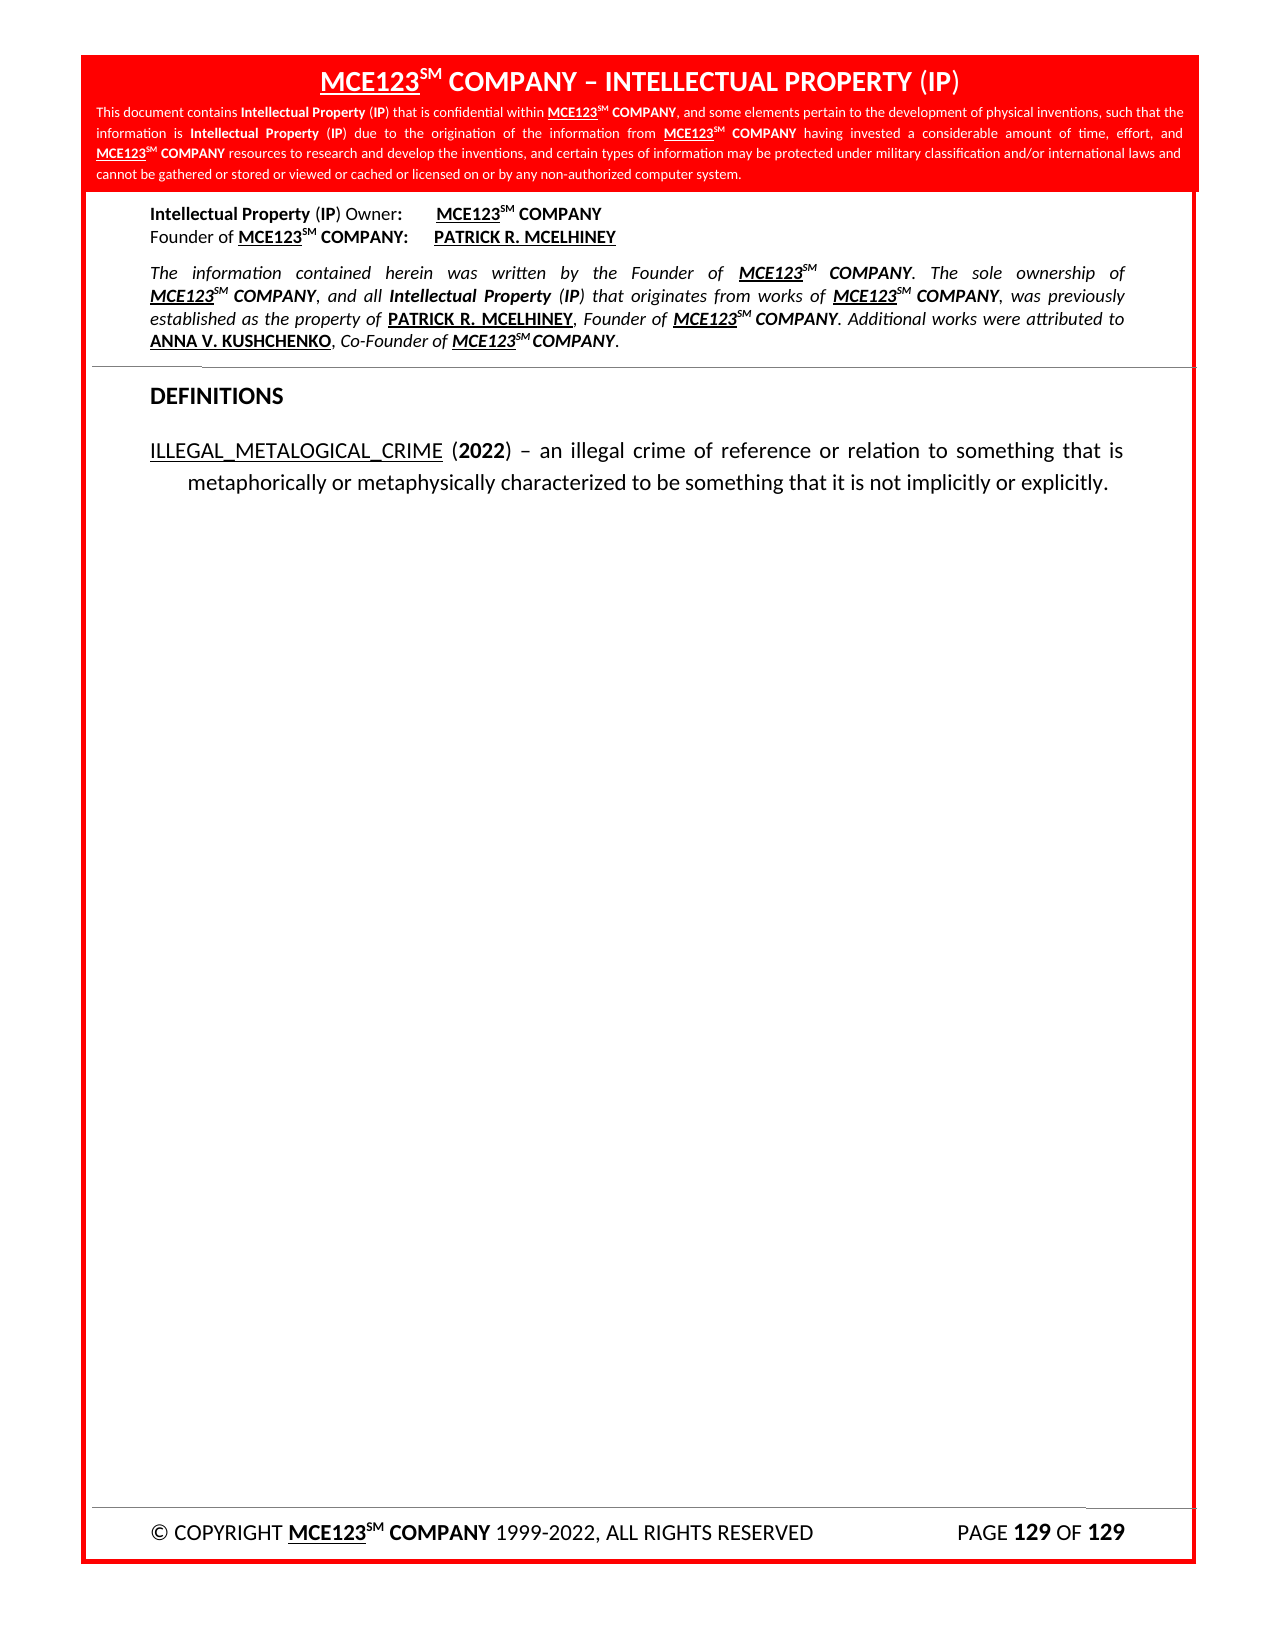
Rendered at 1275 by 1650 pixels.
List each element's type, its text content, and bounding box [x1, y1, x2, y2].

text ILLEGAL_METALOGICAL_CRIME (2022) – an illegal crime of reference or relation to something that is metaphorically or metaphysically characterized to be something that it is not implicitly or explicitly. [150, 436, 1125, 497]
text DEFINITIONS [150, 381, 1125, 411]
